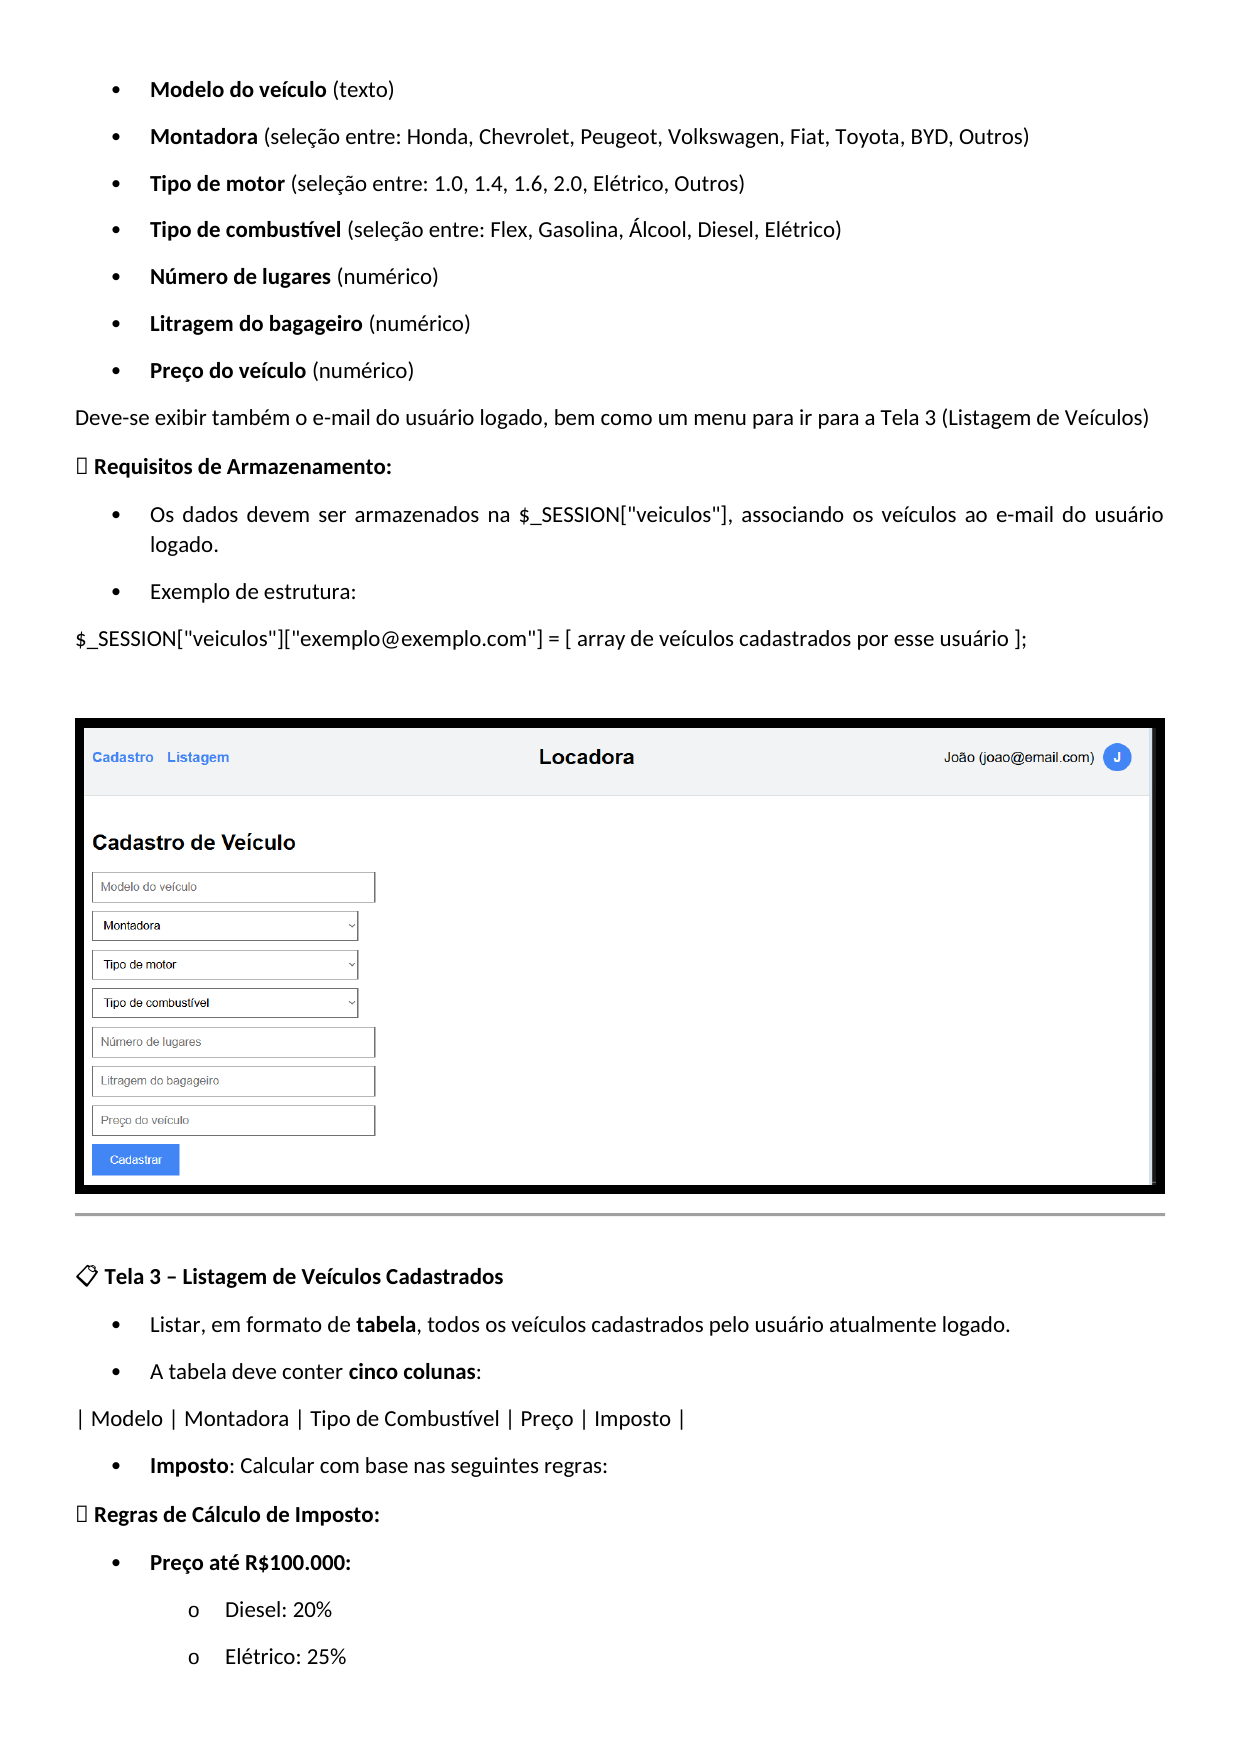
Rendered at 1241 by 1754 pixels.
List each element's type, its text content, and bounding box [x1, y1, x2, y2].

list Imposto: Calcular com base nas seguintes regras: [112, 1451, 1165, 1479]
list Diesel: 20% [187, 1595, 1165, 1624]
list Montadora (seleção entre: Honda, Chevrolet, Peugeot, Volkswagen, Fiat, Toyota, BYD, Outros) [112, 122, 1165, 150]
list Exemplo de estrutura: [112, 577, 1165, 606]
list Os dados devem ser armazenados na $_SESSION["veiculos"], associando os veículos ao e-mail do usuário logado. [112, 500, 1165, 559]
text 🔎 Regras de Cálculo de Imposto: [75, 1498, 1165, 1529]
picture [84, 728, 1156, 1185]
list Listar, em formato de tabela, todos os veículos cadastrados pelo usuário atualmente logado. [112, 1310, 1165, 1338]
list Tipo de combustível (seleção entre: Flex, Gasolina, Álcool, Diesel, Elétrico) [112, 216, 1165, 244]
list Preço até R$100.000: [112, 1548, 1165, 1576]
text $_SESSION["veiculos"]["exemplo@exemplo.com"] = [ array de veículos cadastrados por esse usuário ]; [75, 624, 1165, 652]
list Número de lugares (numérico) [112, 262, 1165, 291]
text | Modelo | Montadora | Tipo de Combustível | Preço | Imposto | [75, 1404, 1165, 1432]
list Elétrico: 25% [187, 1642, 1165, 1671]
text 📋 Tela 3 – Listagem de Veículos Cadastrados [75, 1260, 1165, 1291]
list A tabela deve conter cinco colunas: [112, 1357, 1165, 1385]
list Modelo do veículo (texto) [112, 75, 1165, 103]
text Deve-se exibir também o e-mail do usuário logado, bem como um menu para ir para a Tela 3 (Listagem de Veículos) [75, 403, 1165, 431]
text ✅ Requisitos de Armazenamento: [75, 450, 1165, 481]
list Litragem do bagageiro (numérico) [112, 309, 1165, 337]
list Preço do veículo (numérico) [112, 356, 1165, 384]
list Tipo de motor (seleção entre: 1.0, 1.4, 1.6, 2.0, Elétrico, Outros) [112, 169, 1165, 197]
